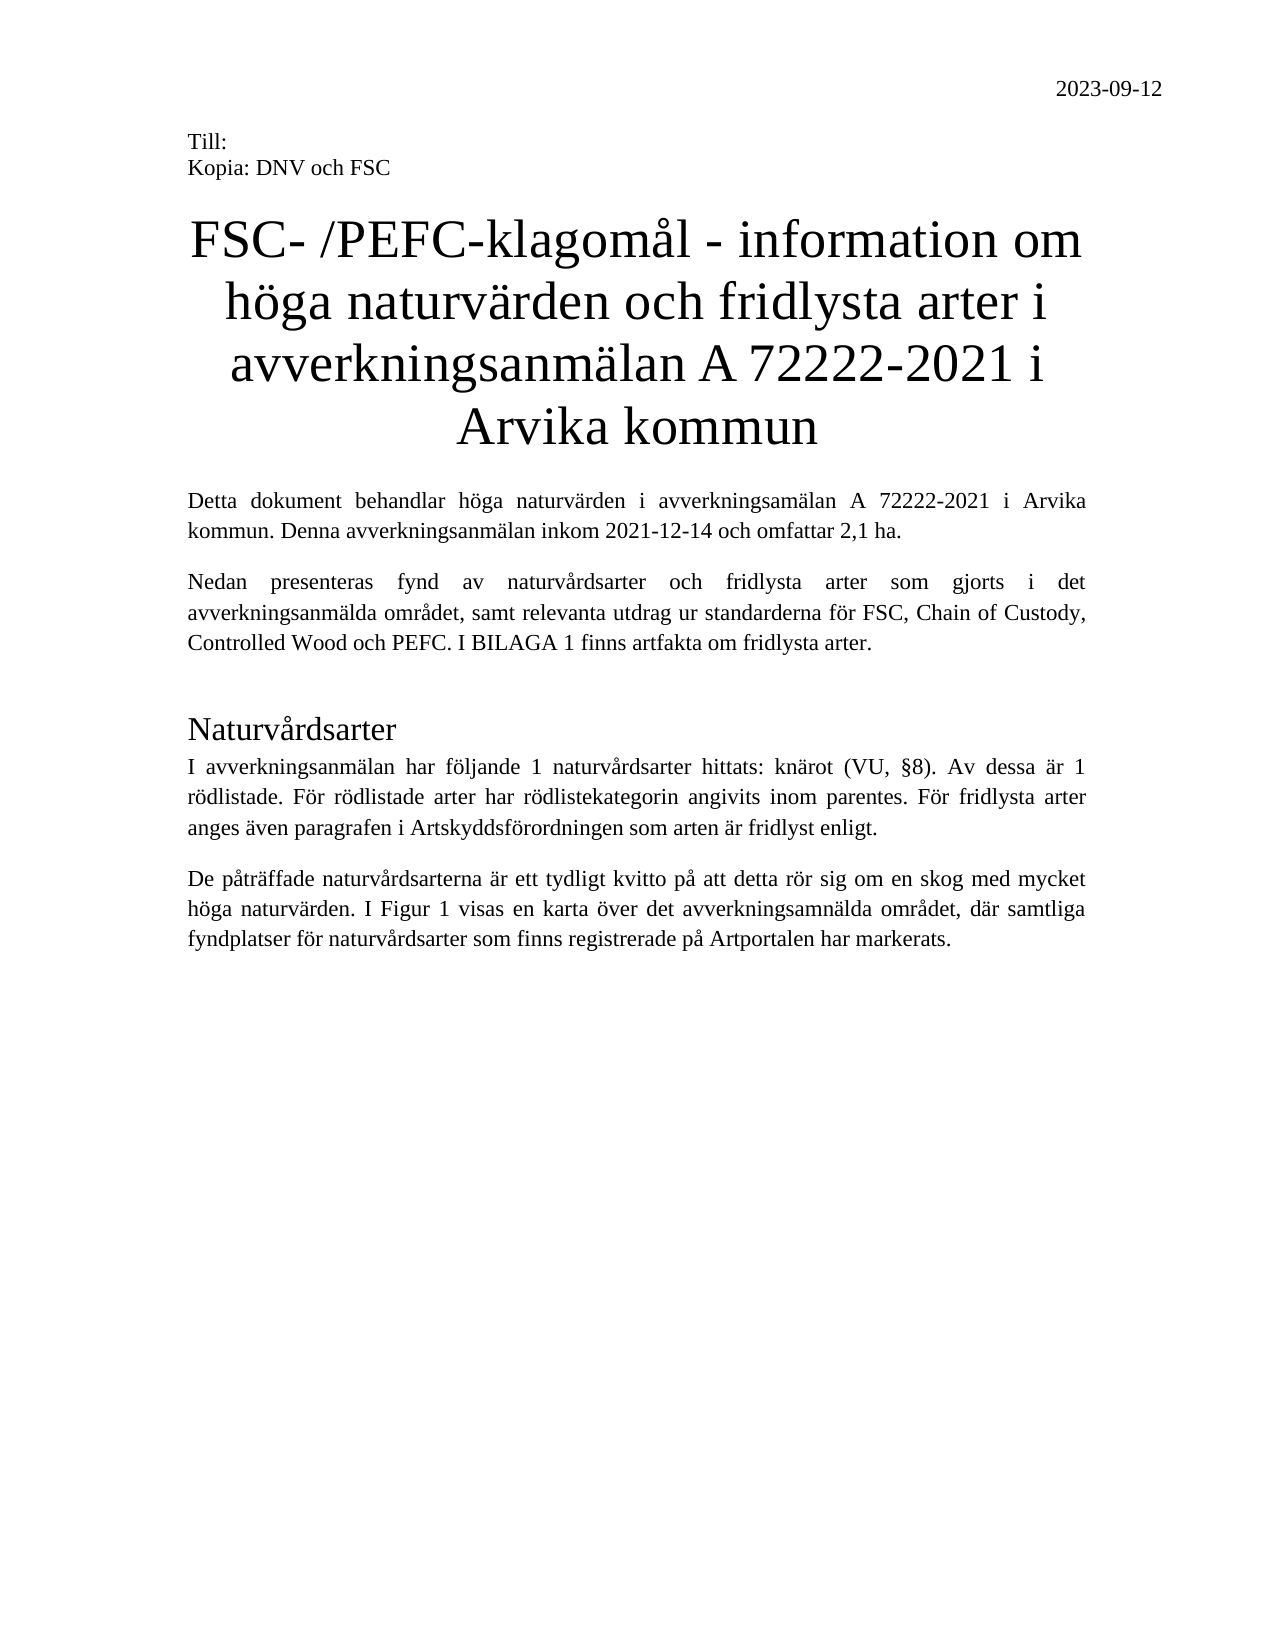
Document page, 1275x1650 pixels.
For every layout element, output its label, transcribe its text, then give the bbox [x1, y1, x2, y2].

title FSC- /PEFC-klagomål - information om höga naturvärden och fridlysta arter i avverkningsanmälan A 72222-2021 i Arvika kommun [187, 207, 1087, 456]
text Detta dokument behandlar höga naturvärden i avverkningsamälan A 72222-2021 i Arvika kommun. Denna avverkningsanmälan inkom 2021-12-14 och omfattar 2,1 ha. [187, 487, 1087, 544]
subtitle Naturvårdsarter [187, 709, 1087, 747]
text De påträffade naturvårdsarterna är ett tydligt kvitto på att detta rör sig om en skog med mycket höga naturvärden. I Figur 1 visas en karta över det avverkningsamnälda området, där samtliga fyndplatser för naturvårdsarter som finns registrerade på Artportalen har markerats. [187, 864, 1087, 951]
text I avverkningsanmälan har följande 1 naturvårdsarter hittats: knärot (VU, §8). Av dessa är 1 rödlistade. För rödlistade arter har rödlistekategorin angivits inom parentes. För fridlysta arter anges även paragrafen i Artskyddsförordningen som arten är fridlyst enligt. [187, 753, 1087, 840]
text Nedan presenteras fynd av naturvårdsarter och fridlysta arter som gjorts i det avverkningsanmälda området, samt relevanta utdrag ur standarderna för FSC, Chain of Custody, Controlled Wood och PEFC. I BILAGA 1 finns artfakta om fridlysta arter. [187, 568, 1087, 655]
